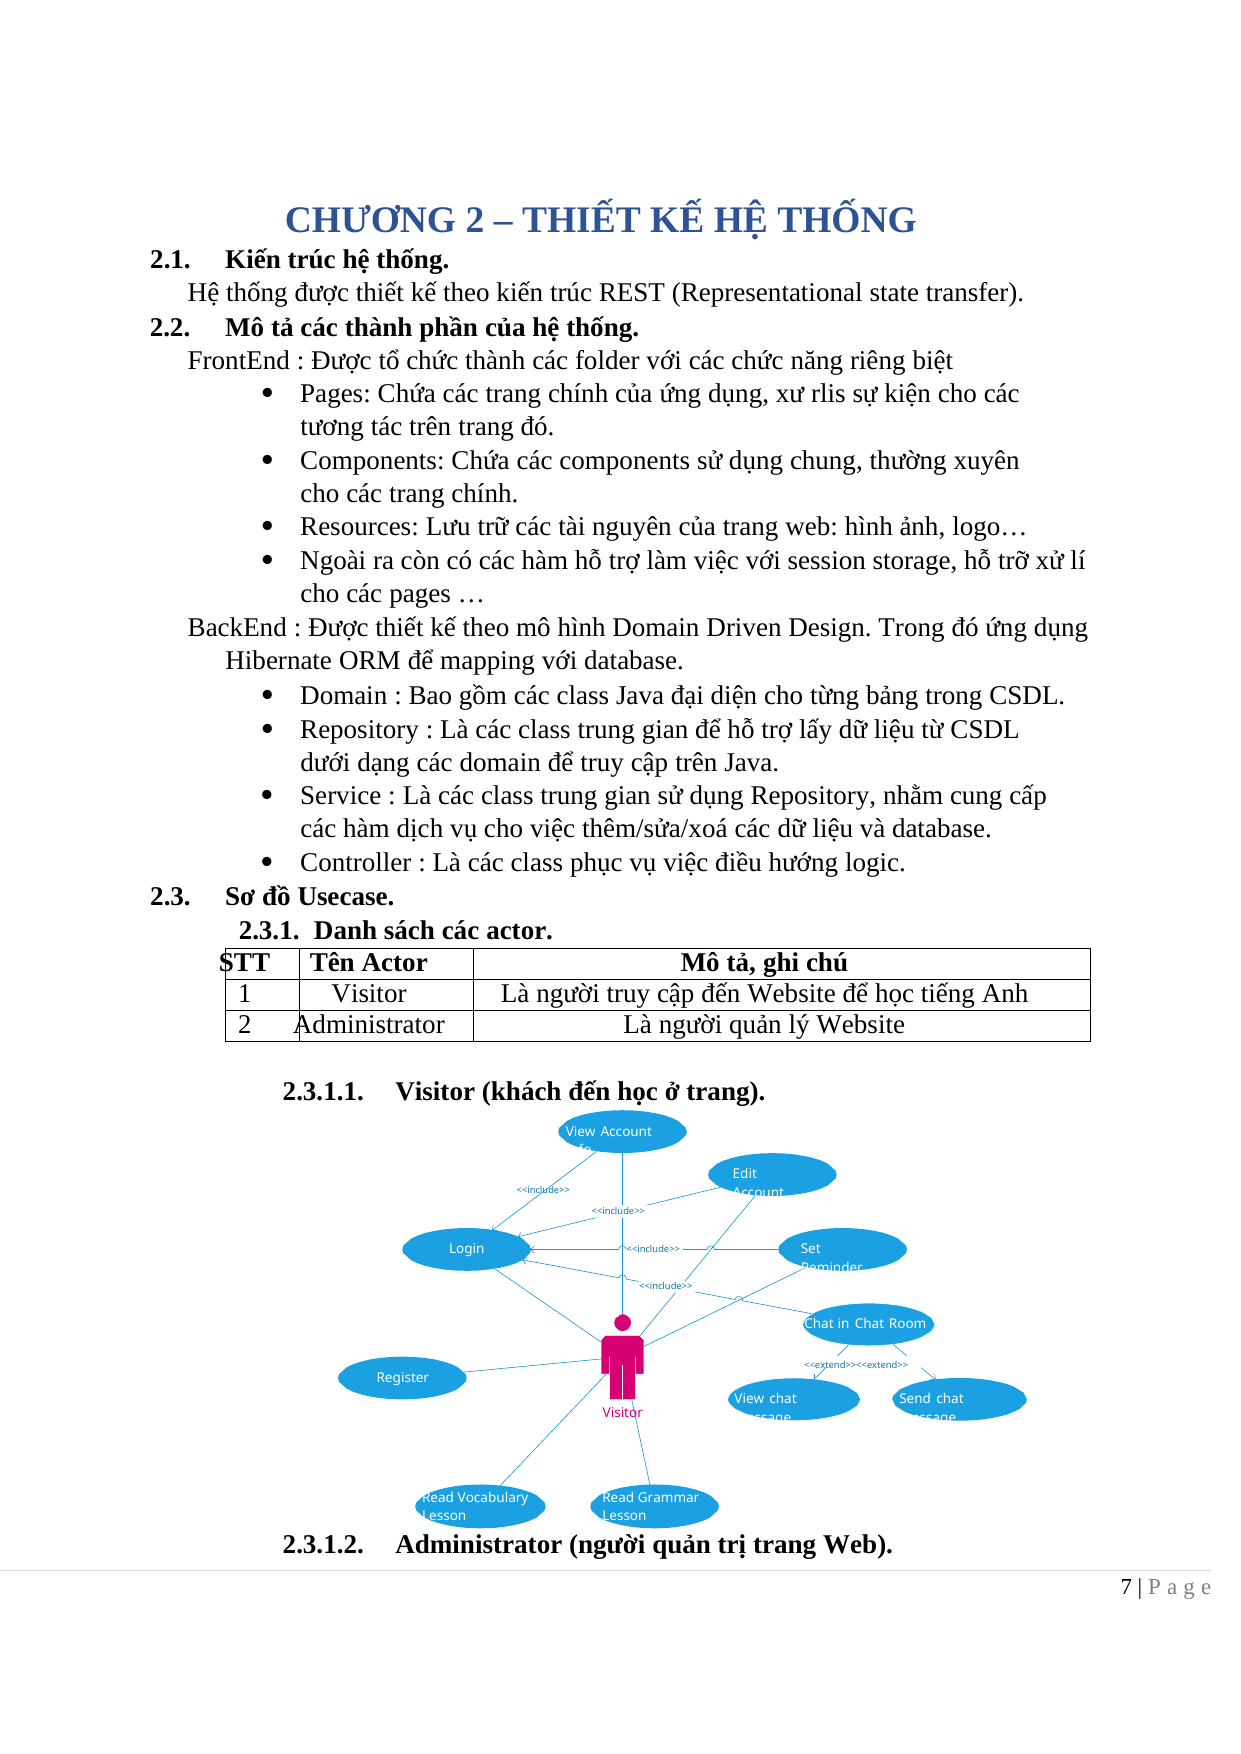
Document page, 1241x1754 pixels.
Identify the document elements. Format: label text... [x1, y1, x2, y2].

table_header Tên Actor [300, 949, 473, 978]
table_cell Administrator [300, 1011, 473, 1041]
table_header Mô tả, ghi chú [474, 949, 1090, 978]
table_cell Là người quản lý Website [474, 1011, 1090, 1041]
list Components: Chứa các components sử dụng chung, thường xuyên cho các trang chính. [263, 444, 1065, 508]
table_header STT [226, 949, 299, 978]
list Domain : Bao gồm các class Java đại diện cho từng bảng trong CSDL. [263, 678, 1211, 711]
text BackEnd : Được thiết kế theo mô hình Domain Driven Design. Trong đó ứng dụng Hibernate ORM để mapping với database. [187, 611, 1089, 675]
list Controller : Là các class phục vụ việc điều hướng logic. [262, 846, 1211, 877]
table_cell 2 [226, 1011, 299, 1041]
list Pages: Chứa các trang chính của ứng dụng, xư rlis sự kiện cho các tương tác trên trang đó. [263, 377, 1089, 441]
subtitle CHƯƠNG 2 – THIẾT KẾ HỆ THỐNG [127, 197, 1074, 240]
subtitle Mô tả các thành phần của hệ thống. [149, 311, 1211, 342]
subtitle Visitor (khách đến học ở trang). [282, 1075, 1211, 1106]
table_cell Visitor [300, 980, 473, 1009]
list Resources: Lưu trữ các tài nguyên của trang web: hình ảnh, logo… [263, 510, 1211, 542]
table_cell 1 [226, 980, 299, 1009]
text FrontEnd : Được tổ chức thành các folder với các chức năng riêng biệt [187, 344, 1211, 375]
table_cell Là người truy cập đến Website để học tiếng Anh [474, 980, 1090, 1009]
list Service : Là các class trung gian sử dụng Repository, nhằm cung cấp các hàm dịch vụ cho việc thêm/sửa/xoá các dữ liệu và database. [262, 779, 1089, 843]
text Hệ thống được thiết kế theo kiến trúc REST (Representational state transfer). [187, 276, 1211, 307]
list Repository : Là các class trung gian để hỗ trợ lấy dữ liệu từ CSDL dưới dạng các domain để truy cập trên Java. [263, 713, 1075, 777]
subtitle Administrator (người quản trị trang Web). [282, 1106, 1211, 1560]
subtitle Danh sách các actor. [238, 914, 1211, 945]
list Ngoài ra còn có các hàm hỗ trợ làm việc với session storage, hỗ trỡ xử lí cho các pages … [263, 544, 1087, 608]
subtitle Kiến trúc hệ thống. [150, 243, 1211, 274]
subtitle Sơ đồ Usecase. [150, 880, 1211, 911]
